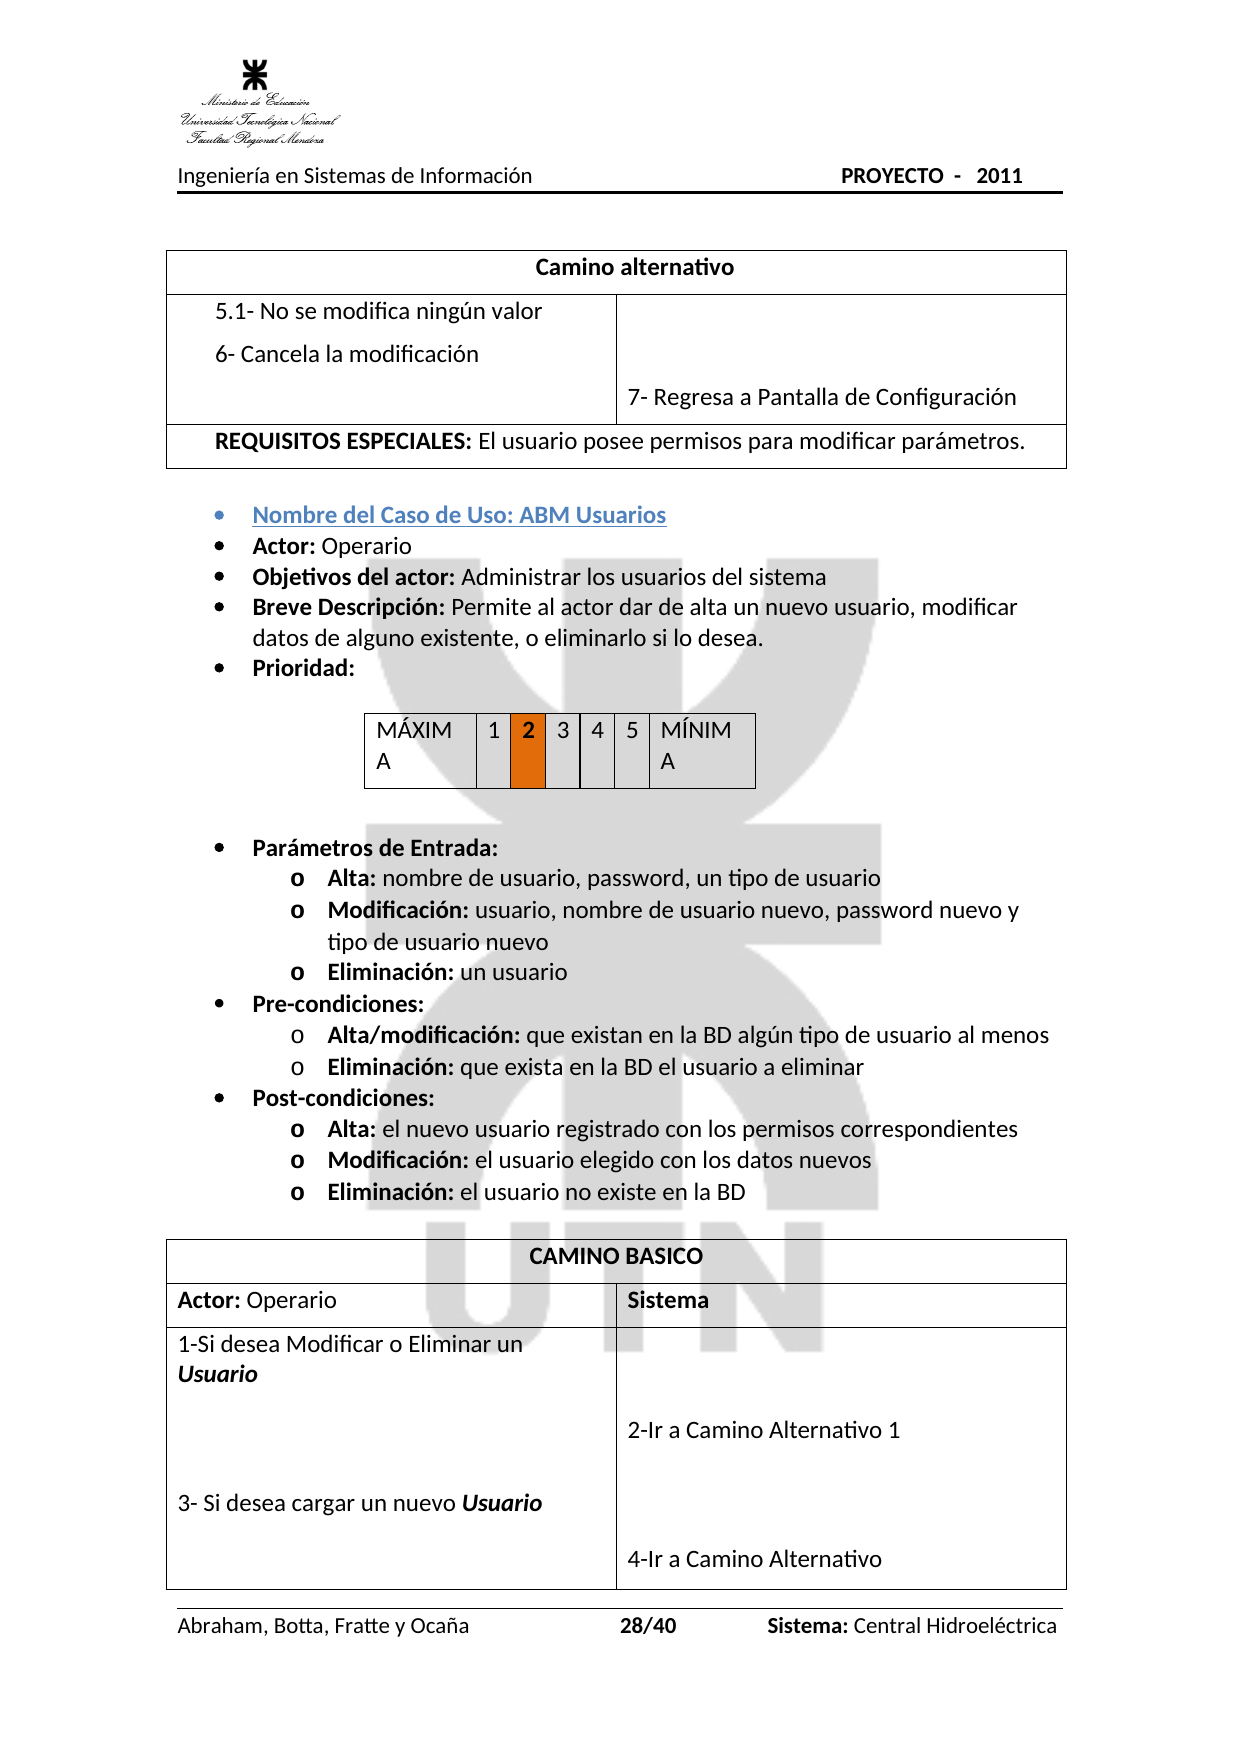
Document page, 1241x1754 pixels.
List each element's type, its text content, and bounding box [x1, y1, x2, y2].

table_cell 5.1- No se modifica ningún valor 6- Cancela la modificación [167, 295, 616, 424]
list Modificación: usuario, nombre de usuario nuevo, password nuevo y tipo de usuario nuevo [290, 894, 1063, 957]
table_header 2 [511, 714, 545, 788]
table_header 4 [581, 714, 614, 788]
list Eliminación: el usuario no existe en la BD [290, 1176, 1063, 1208]
list Post-condiciones: [215, 1082, 1063, 1113]
list Objetivos del actor: Administrar los usuarios del sistema [215, 561, 1063, 591]
table_header CAMINO BASICO [167, 1240, 1066, 1283]
table_cell Camino alternativo [167, 251, 1066, 294]
list Prioridad: [215, 652, 1063, 683]
list Alta/modificación: que existan en la BD algún tipo de usuario al menos [290, 1019, 1063, 1051]
list Parámetros de Entrada: [215, 832, 1063, 862]
picture [177, 59, 343, 149]
table_header MÁXIMA [365, 714, 476, 788]
table_header 3 [546, 714, 579, 788]
list Alta: nombre de usuario, password, un tipo de usuario [290, 862, 1063, 894]
table_header 5 [615, 714, 649, 788]
list Modificación: el usuario elegido con los datos nuevos [290, 1145, 1063, 1176]
table_header MÍNIMA [650, 714, 755, 788]
table_header 1 [477, 714, 510, 788]
table_cell 2-Ir a Camino Alternativo 1 4-Ir a Camino Alternativo [617, 1328, 1066, 1589]
list Eliminación: un usuario [290, 957, 1063, 988]
list Eliminación: que exista en la BD el usuario a eliminar [290, 1051, 1063, 1082]
list Pre-condiciones: [215, 988, 1063, 1019]
table_cell 7- Regresa a Pantalla de Configuración [617, 295, 1066, 424]
list Alta: el nuevo usuario registrado con los permisos correspondientes [290, 1113, 1063, 1145]
table_cell Actor: Operario [167, 1284, 616, 1327]
table_cell 1-Si desea Modificar o Eliminar un Usuario 3- Si desea cargar un nuevo Usuario [167, 1328, 616, 1589]
table_cell REQUISITOS ESPECIALES: El usuario posee permisos para modificar parámetros. [167, 425, 1066, 468]
table_cell Sistema [617, 1284, 1066, 1327]
list Actor: Operario [215, 530, 1063, 561]
list Breve Descripción: Permite al actor dar de alta un nuevo usuario, modificar datos de alguno existente, o eliminarlo si lo desea. [215, 591, 1063, 652]
list Nombre del Caso de Uso: ABM Usuarios [215, 500, 1063, 530]
